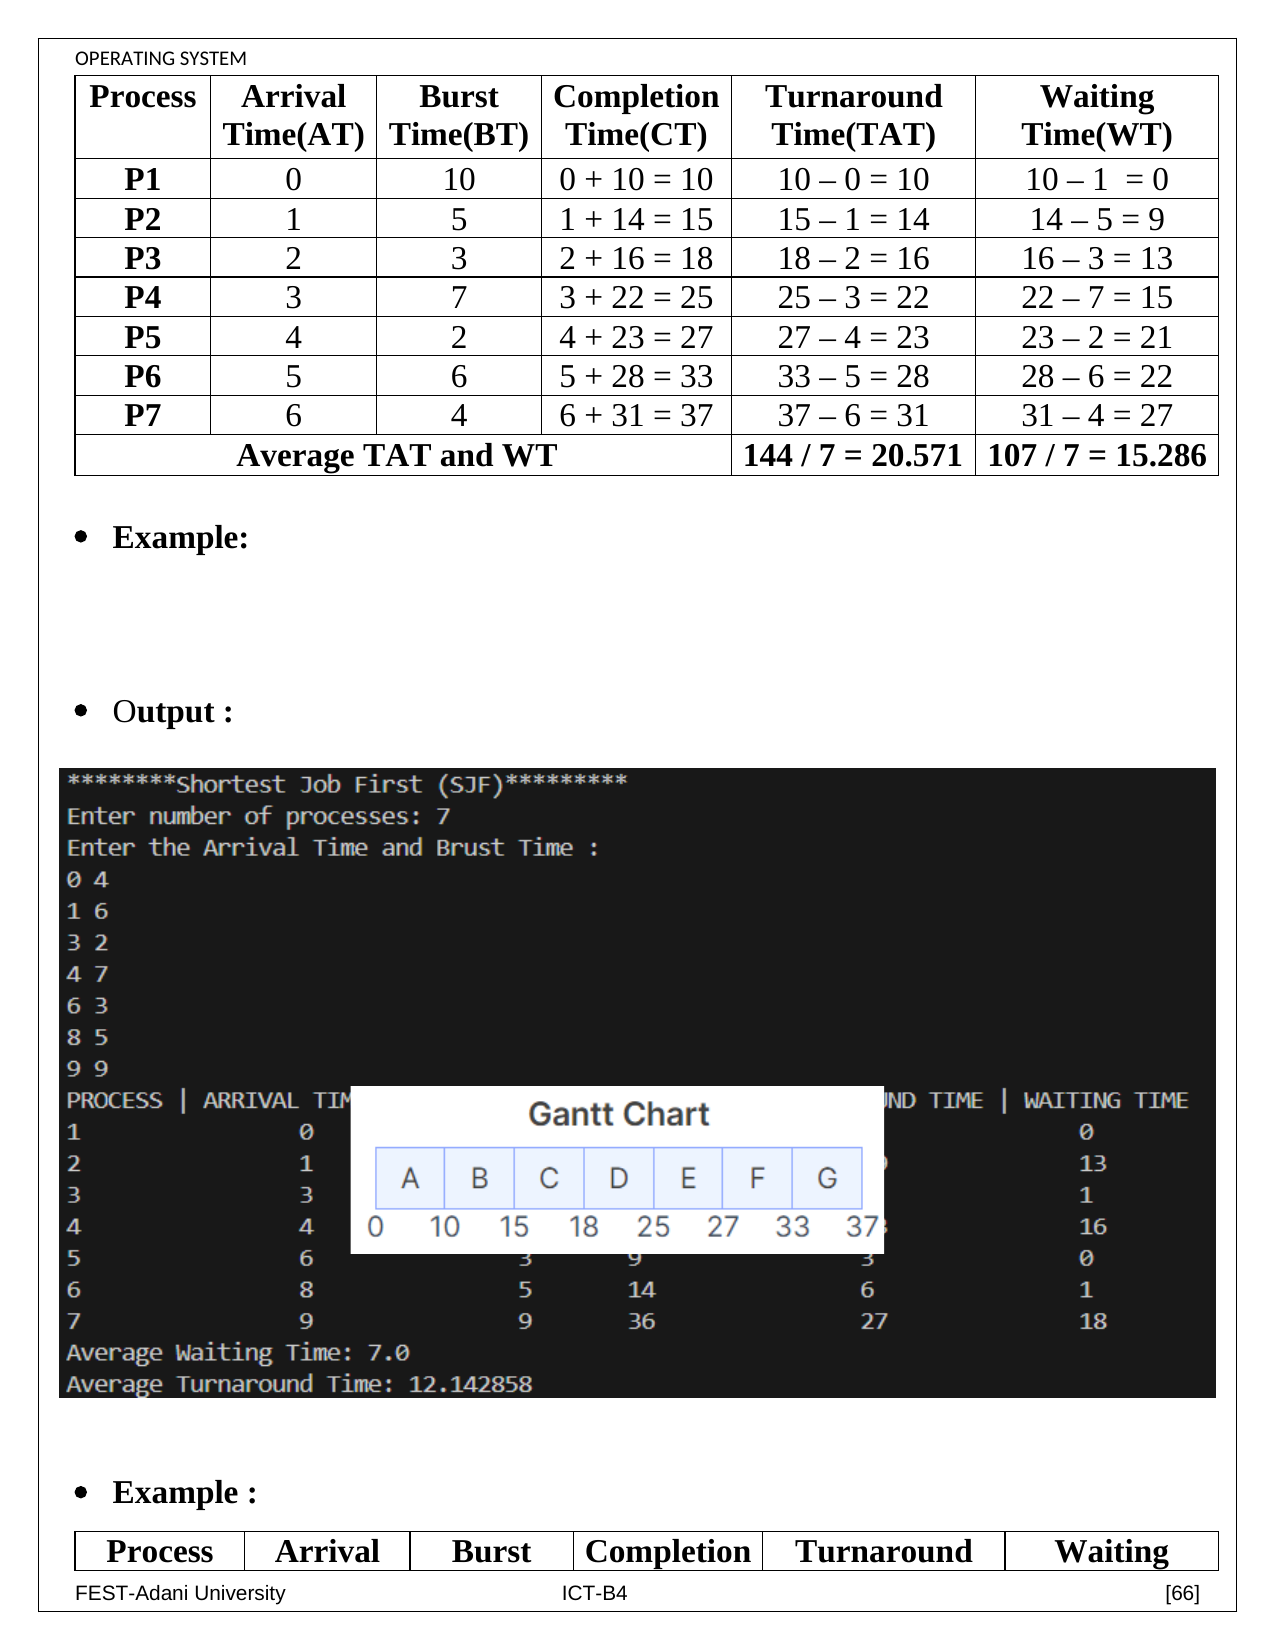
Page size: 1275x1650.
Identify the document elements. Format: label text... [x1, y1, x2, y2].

table_cell 16 – 3 = 13 [976, 238, 1218, 276]
table_cell P4 [76, 278, 210, 316]
table_cell 3 [211, 278, 376, 316]
table_cell 18 – 2 = 16 [732, 238, 975, 276]
table_header Burst Time(BT) [411, 1532, 573, 1570]
picture [59, 768, 1216, 1398]
table_header Arrival Time(AT) [245, 1532, 409, 1570]
table_header Completion Time(CT) [542, 76, 731, 158]
table_cell P6 [76, 356, 210, 394]
table_cell 15 – 1 = 14 [732, 199, 975, 237]
table_cell 3 [377, 238, 541, 276]
table_cell 31 – 4 = 27 [976, 396, 1218, 434]
table_cell 0 + 10 = 10 [542, 159, 731, 198]
table_cell P1 [76, 159, 210, 198]
table_cell 5 [377, 199, 541, 237]
table_cell 10 – 0 = 10 [732, 159, 975, 198]
table_cell 2 + 16 = 18 [542, 238, 731, 276]
table_cell 22 – 7 = 15 [976, 278, 1218, 316]
table_cell 14 – 5 = 9 [976, 199, 1218, 237]
table_cell 4 [211, 317, 376, 355]
table_cell 3 + 22 = 25 [542, 278, 731, 316]
table_cell 107 / 7 = 15.286 [976, 435, 1218, 474]
table_cell 6 [377, 356, 541, 394]
table_cell Average TAT and WT [76, 435, 731, 474]
table_cell 1 [211, 199, 376, 237]
table_cell 2 [211, 238, 376, 276]
table_cell 1 + 14 = 15 [542, 199, 731, 237]
table_cell 25 – 3 = 22 [732, 278, 975, 316]
table_cell 5 [211, 356, 376, 394]
table_cell 27 – 4 = 23 [732, 317, 975, 355]
table_cell P7 [76, 396, 210, 434]
table_cell 144 / 7 = 20.571 [732, 435, 975, 474]
table_cell 10 – 1 = 0 [976, 159, 1218, 198]
table_cell 4 + 23 = 27 [542, 317, 731, 355]
list Output : [75, 691, 1200, 729]
table_cell 33 – 5 = 28 [732, 356, 975, 394]
table_cell 37 – 6 = 31 [732, 396, 975, 434]
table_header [763, 1532, 1004, 1570]
table_cell 7 [377, 278, 541, 316]
list Example: [75, 517, 1200, 555]
list Example : [75, 1473, 1200, 1511]
table_cell 10 [377, 159, 541, 198]
table_cell 4 [377, 396, 541, 434]
table_cell P3 [76, 238, 210, 276]
table_header Waiting Time(WT) [976, 76, 1218, 158]
table_header Process [76, 1532, 244, 1570]
table_header Completion Time(CT) [574, 1532, 762, 1570]
table_cell 5 + 28 = 33 [542, 356, 731, 394]
table_cell P2 [76, 199, 210, 237]
table_header Turnaround Time(TAT) [732, 76, 975, 158]
table_header Arrival Time(AT) [211, 76, 376, 158]
table_header Burst Time(BT) [377, 76, 541, 158]
table_cell 2 [377, 317, 541, 355]
table_cell P5 [76, 317, 210, 355]
table_cell 6 [211, 396, 376, 434]
table_cell 6 + 31 = 37 [542, 396, 731, 434]
table_header Waiting Time(WT) [1006, 1532, 1218, 1570]
table_header Process [76, 76, 210, 158]
table_cell 0 [211, 159, 376, 198]
table_cell 28 – 6 = 22 [976, 356, 1218, 394]
table_cell 23 – 2 = 21 [976, 317, 1218, 355]
